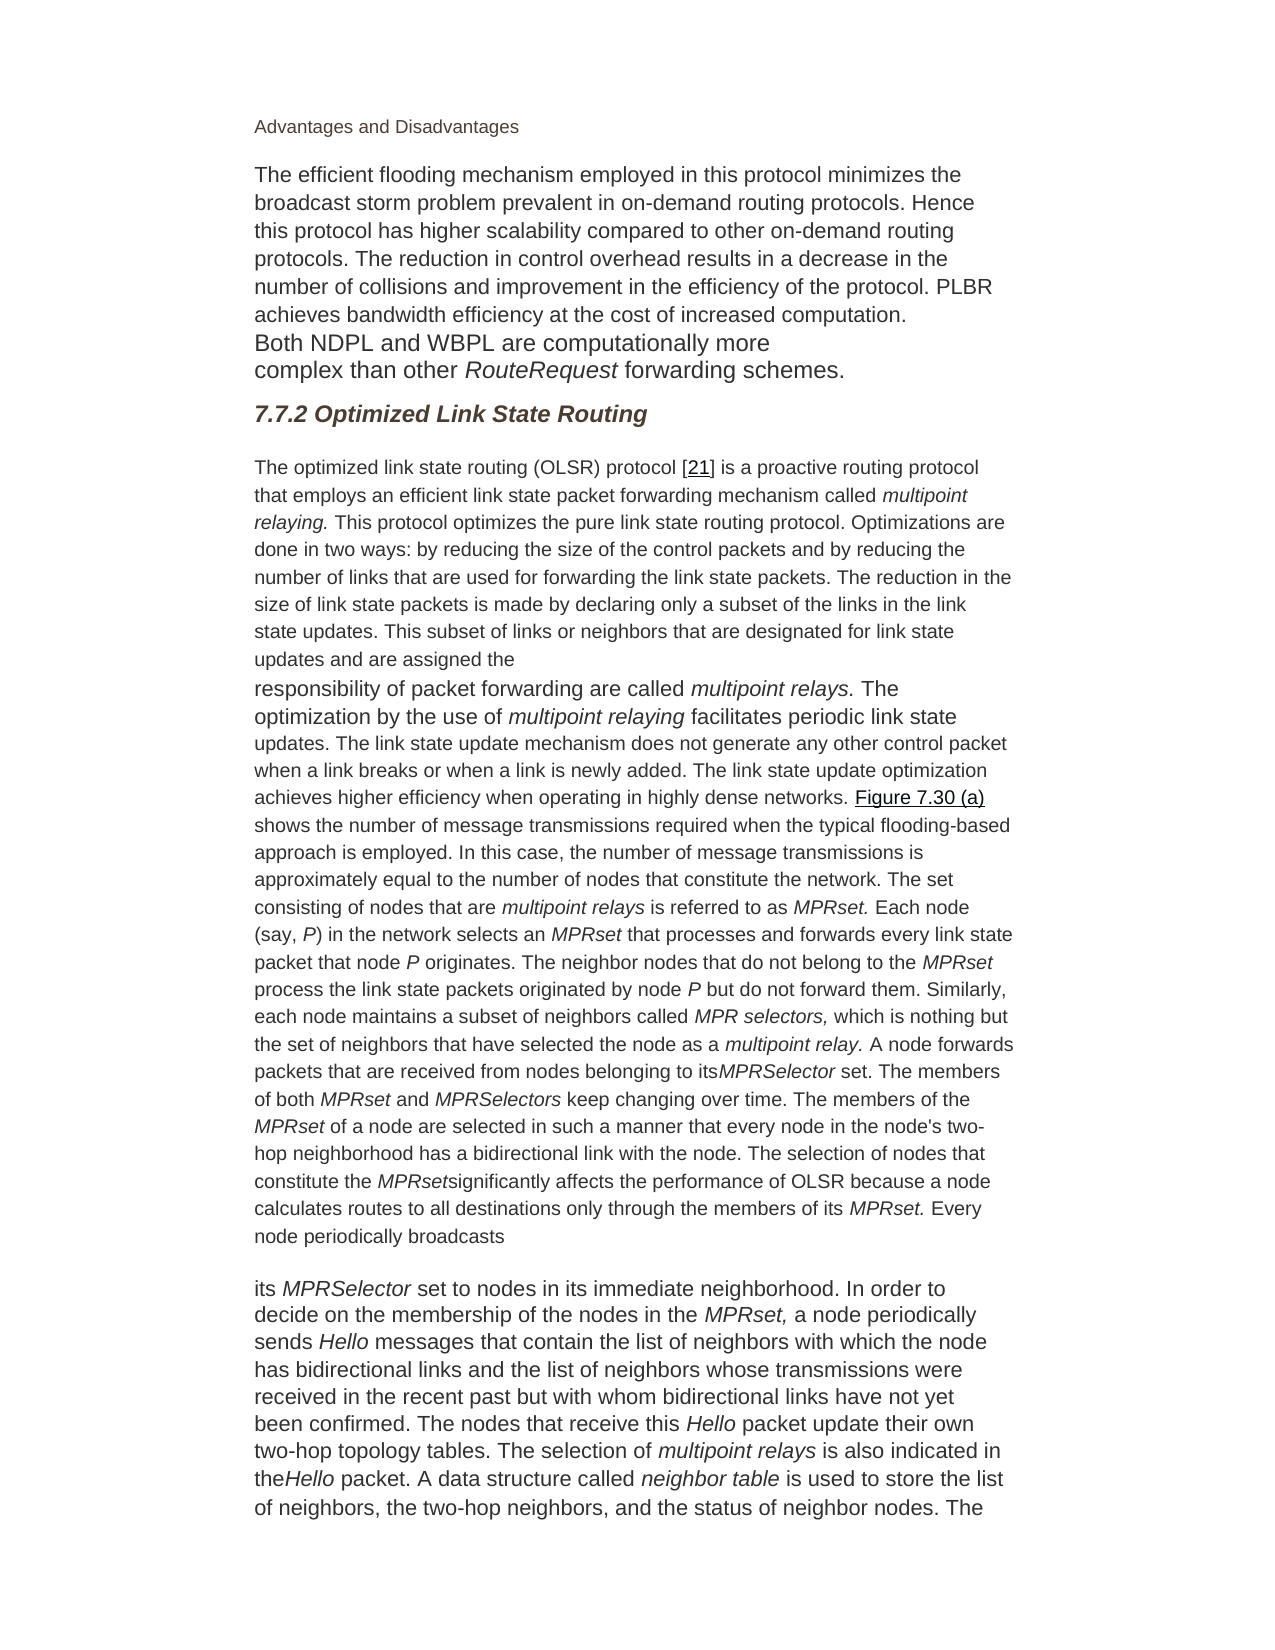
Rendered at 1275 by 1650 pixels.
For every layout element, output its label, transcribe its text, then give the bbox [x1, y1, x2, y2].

text its MPRSelector set to nodes in its immediate neighborhood. In order to decide on the membership of the nodes in the MPRset, a node periodically [254, 1275, 1002, 1327]
text 7.7.2 Optimized Link State Routing [254, 400, 1019, 428]
text theHello packet. A data structure called neighbor table is used to store the list of neighbors, the two-hop neighbors, and the status of neighbor nodes. The [254, 1465, 1019, 1520]
text Advantages and Disadvantages [254, 116, 1019, 137]
text responsibility of packet forwarding are called multipoint relays. The optimization by the use of multipoint relaying facilitates periodic link state [254, 676, 964, 729]
text Both NDPL and WBPL are computationally more complex than other RouteRequest forwarding schemes. [254, 329, 862, 384]
text The efficient flooding mechanism employed in this protocol minimizes the broadcast storm problem prevalent in on-demand routing protocols. Hence this protocol has higher scalability compared to other on-demand routing protocols. The reduction in control overhead results in a decrease in the number of collisions and improvement in the efficiency of the protocol. PLBR achieves bandwidth efficiency at the cost of increased computation. [254, 162, 1008, 327]
text updates. The link state update mechanism does not generate any other control packet when a link breaks or when a link is newly added. The link state update optimization achieves higher efficiency when operating in highly dense networks. Figure 7.30 (a) shows the number of message transmissions required when the typical flooding-based approach is employed. In this case, the number of message transmissions is approximately equal to the number of nodes that constitute the network. The set consisting of nodes that are multipoint relays is referred to as MPRset. Each node (say, P) in the network selects an MPRset that processes and forwards every link state packet that node P originates. The neighbor nodes that do not belong to the MPRset process the link state packets originated by node P but do not forward them. Similarly, each node maintains a subset of neighbors called MPR selectors, which is nothing but the set of neighbors that have selected the node as a multipoint relay. A node forwards packets that are received from nodes belonging to itsMPRSelector set. The members of both MPRset and MPRSelectors keep changing over time. The members of the MPRset of a node are selected in such a manner that every node in the node's two-hop neighborhood has a bidirectional link with the node. The selection of nodes that constitute the MPRsetsignificantly affects the performance of OLSR because a node calculates routes to all destinations only through the members of its MPRset. Every node periodically broadcasts [254, 731, 1014, 1247]
text The optimized link state routing (OLSR) protocol [21] is a proactive routing protocol that employs an efficient link state packet forwarding mechanism called multipoint relaying. This protocol optimizes the pure link state routing protocol. Optimizations are done in two ways: by reducing the size of the control packets and by reducing the number of links that are used for forwarding the link state packets. The reduction in the size of link state packets is made by declaring only a subset of the links in the link state updates. This subset of links or neighbors that are designated for link state updates and are assigned the [254, 456, 1014, 671]
text sends Hello messages that contain the list of neighbors with which the node has bidirectional links and the list of neighbors whose transmissions were received in the recent past but with whom bidirectional links have not yet been confirmed. The nodes that receive this Hello packet update their own two-hop topology tables. The selection of multipoint relays is also indicated in [254, 1329, 1008, 1463]
